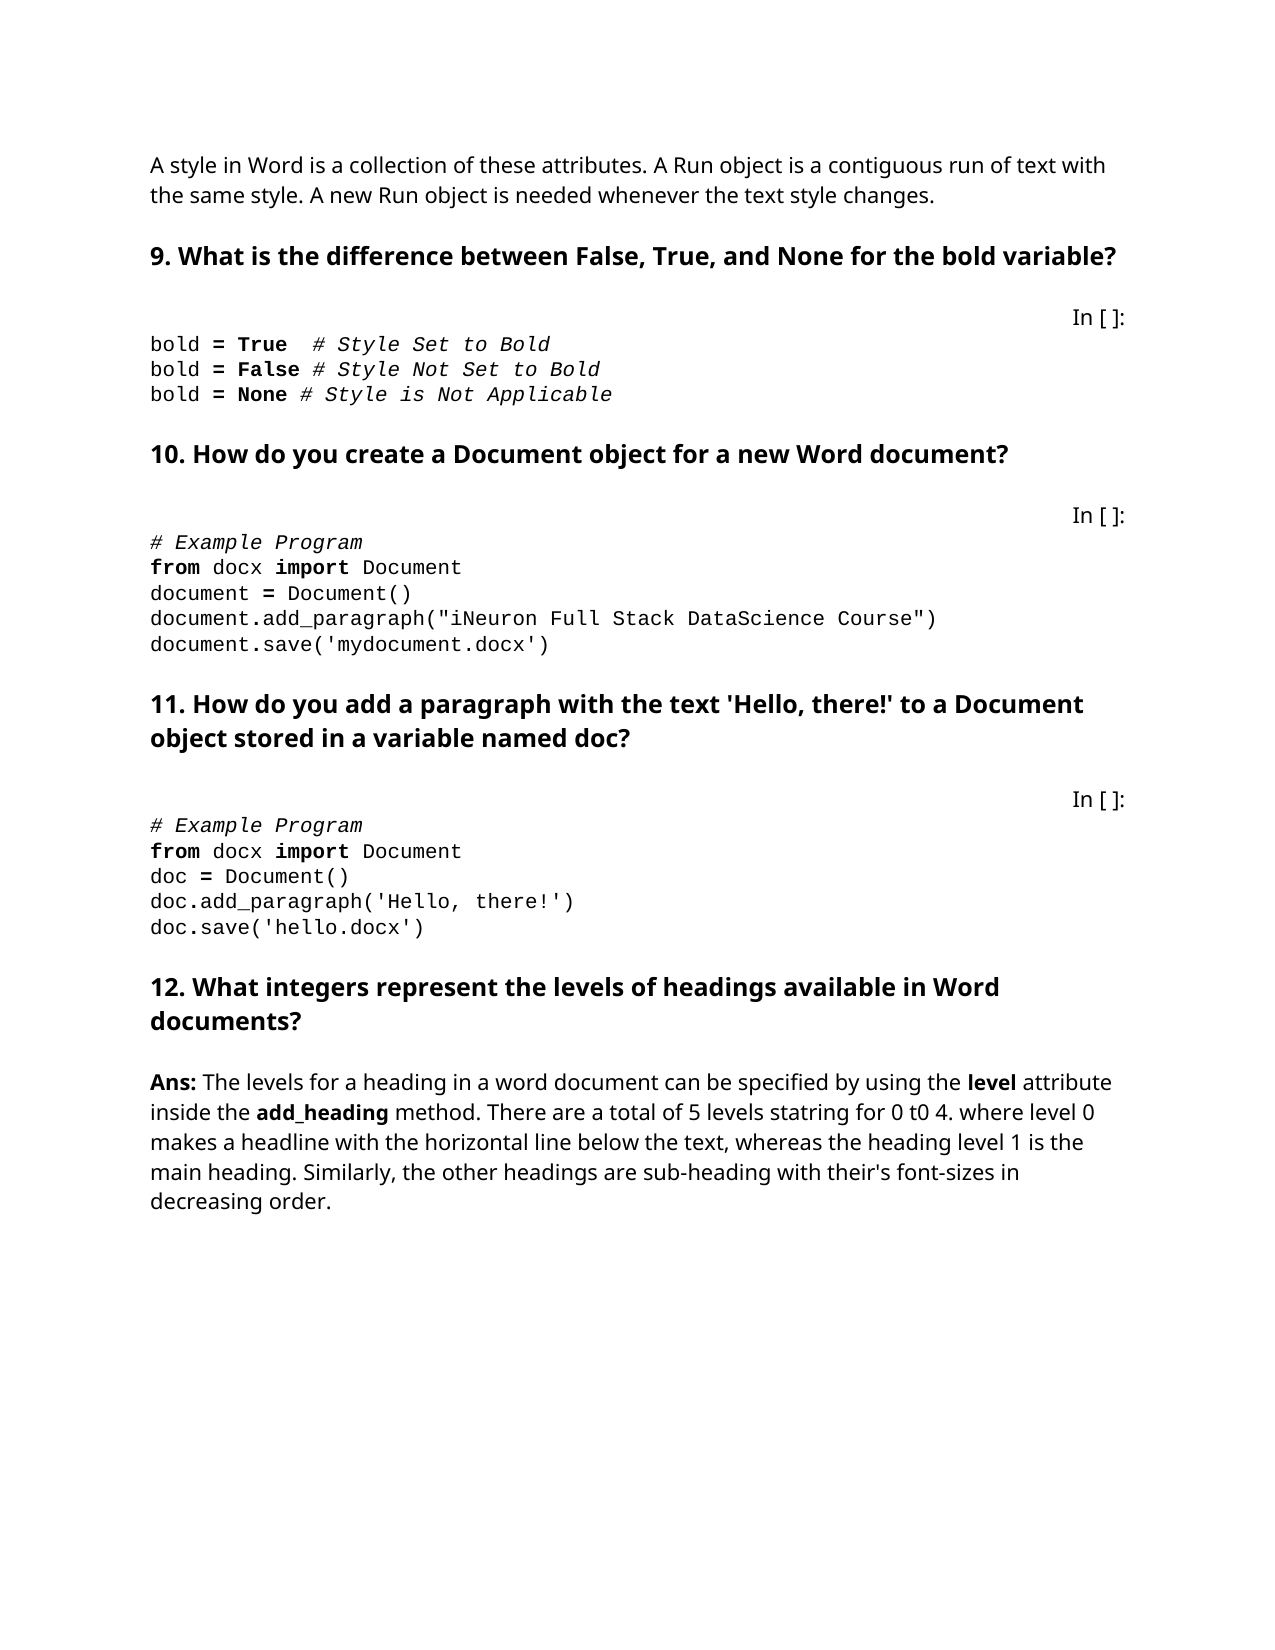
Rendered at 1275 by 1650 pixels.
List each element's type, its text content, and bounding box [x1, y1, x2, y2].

text doc.save('hello.docx') [150, 915, 1125, 941]
text # Example Program [150, 530, 1125, 556]
text doc = Document() [150, 864, 1125, 890]
text In [ ]: [150, 500, 1125, 530]
text bold = False # Style Not Set to Bold [150, 357, 1125, 383]
text document.add_paragraph("iNeuron Full Stack DataScience Course") [150, 606, 1125, 632]
text In [ ]: [150, 784, 1125, 813]
text Ans: The levels for a heading in a word document can be specified by using the level attribute inside the add_heading method. There are a total of 5 levels statring for 0 t0 4. where level 0 makes a headline with the horizontal line below the text, whereas the heading level 1 is the main heading. Similarly, the other headings are sub-heading with their's font-sizes in decreasing order. [150, 1067, 1125, 1216]
text 10. How do you create a Document object for a new Word document? [150, 437, 1125, 471]
text 11. How do you add a paragraph with the text 'Hello, there!' to a Document object stored in a variable named doc? [150, 686, 1125, 754]
text bold = True # Style Set to Bold [150, 332, 1125, 357]
text document.save('mydocument.docx') [150, 632, 1125, 657]
text document = Document() [150, 581, 1125, 606]
text bold = None # Style is Not Applicable [150, 383, 1125, 408]
text from docx import Document [150, 556, 1125, 581]
text from docx import Document [150, 839, 1125, 864]
text In [ ]: [150, 302, 1125, 332]
text 12. What integers represent the levels of headings available in Word documents? [150, 970, 1125, 1038]
text A style in Word is a collection of these attributes. A Run object is a contiguous run of text with the same style. A new Run object is needed whenever the text style changes. [150, 150, 1125, 209]
text # Example Program [150, 813, 1125, 839]
text doc.add_paragraph('Hello, there!') [150, 890, 1125, 915]
text 9. What is the difference between False, True, and None for the bold variable? [150, 239, 1125, 273]
